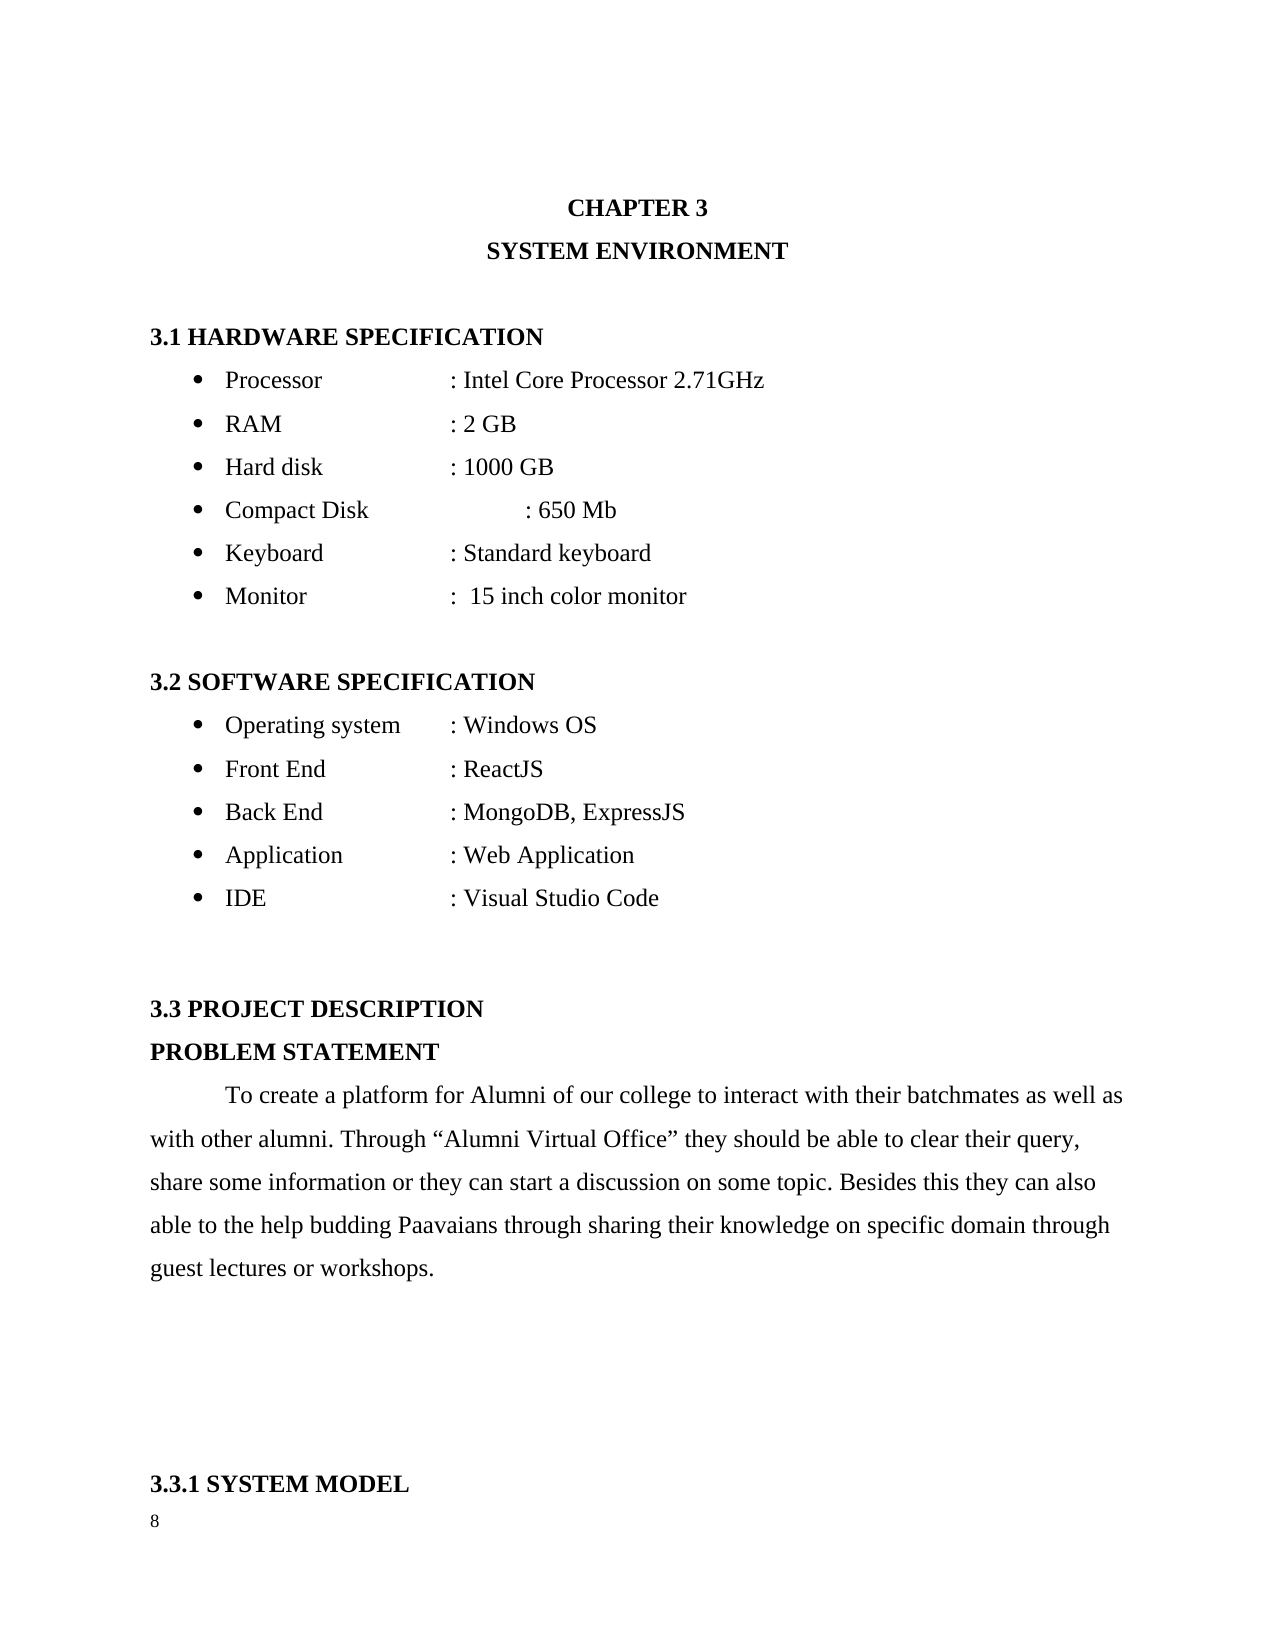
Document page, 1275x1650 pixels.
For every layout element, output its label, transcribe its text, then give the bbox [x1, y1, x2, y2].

text 3.1 HARDWARE SPECIFICATION [150, 322, 1125, 351]
text 3.2 SOFTWARE SPECIFICATION [150, 667, 1125, 696]
text SYSTEM ENVIRONMENT [150, 236, 1125, 265]
list Back End : MongoDB, ExpressJS [194, 797, 1125, 826]
list Operating system : Windows OS [194, 711, 1125, 739]
text PROBLEM STATEMENT [150, 1037, 1125, 1066]
list Processor : Intel Core Processor 2.71GHz [194, 366, 1125, 394]
text CHAPTER 3 [150, 193, 1125, 222]
list Hard disk : 1000 GB [194, 452, 1125, 481]
list Keyboard : Standard keyboard [194, 538, 1125, 567]
list Application : Web Application [194, 840, 1125, 869]
list Front End : ReactJS [194, 754, 1125, 782]
text To create a platform for Alumni of our college to interact with their batchmates as well as with other alumni. Through “Alumni Virtual Office” they should be able to clear their query, share some information or they can start a discussion on some topic. Besides this they can also able to the help budding Paavaians through sharing their knowledge on specific domain through guest lectures or workshops. [150, 1081, 1125, 1282]
text 3.3 PROJECT DESCRIPTION [150, 994, 1125, 1023]
list IDE : Visual Studio Code [194, 883, 1125, 912]
list Monitor : 15 inch color monitor [194, 581, 1125, 610]
text 3.3.1 SYSTEM MODEL [150, 1469, 1125, 1497]
list RAM : 2 GB [194, 409, 1125, 437]
list Compact Disk : 650 Mb [194, 495, 1125, 524]
